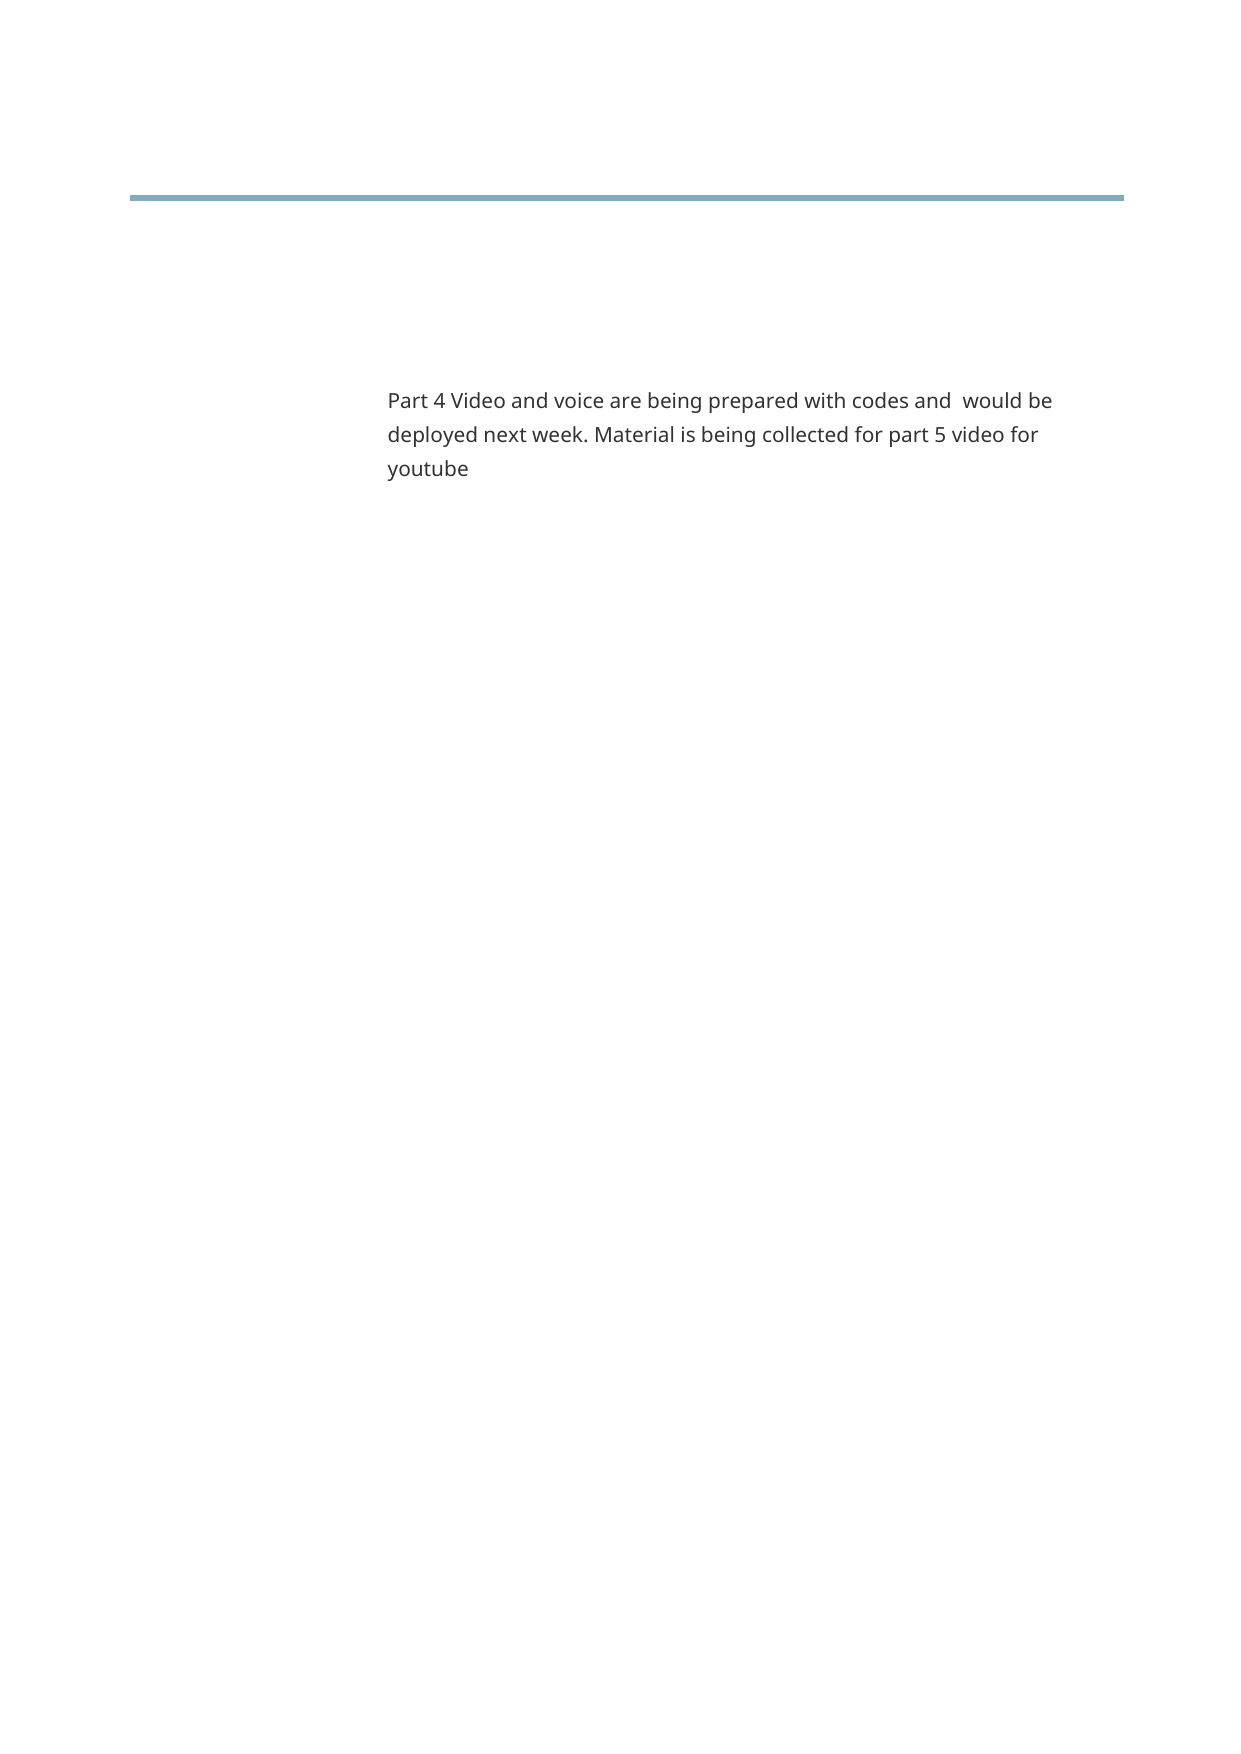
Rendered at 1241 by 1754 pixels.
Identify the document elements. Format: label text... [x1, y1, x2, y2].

text Part 4 Video and voice are being prepared with codes and would be deployed next week. Material is being collected for part 5 video for youtube [387, 386, 1121, 483]
